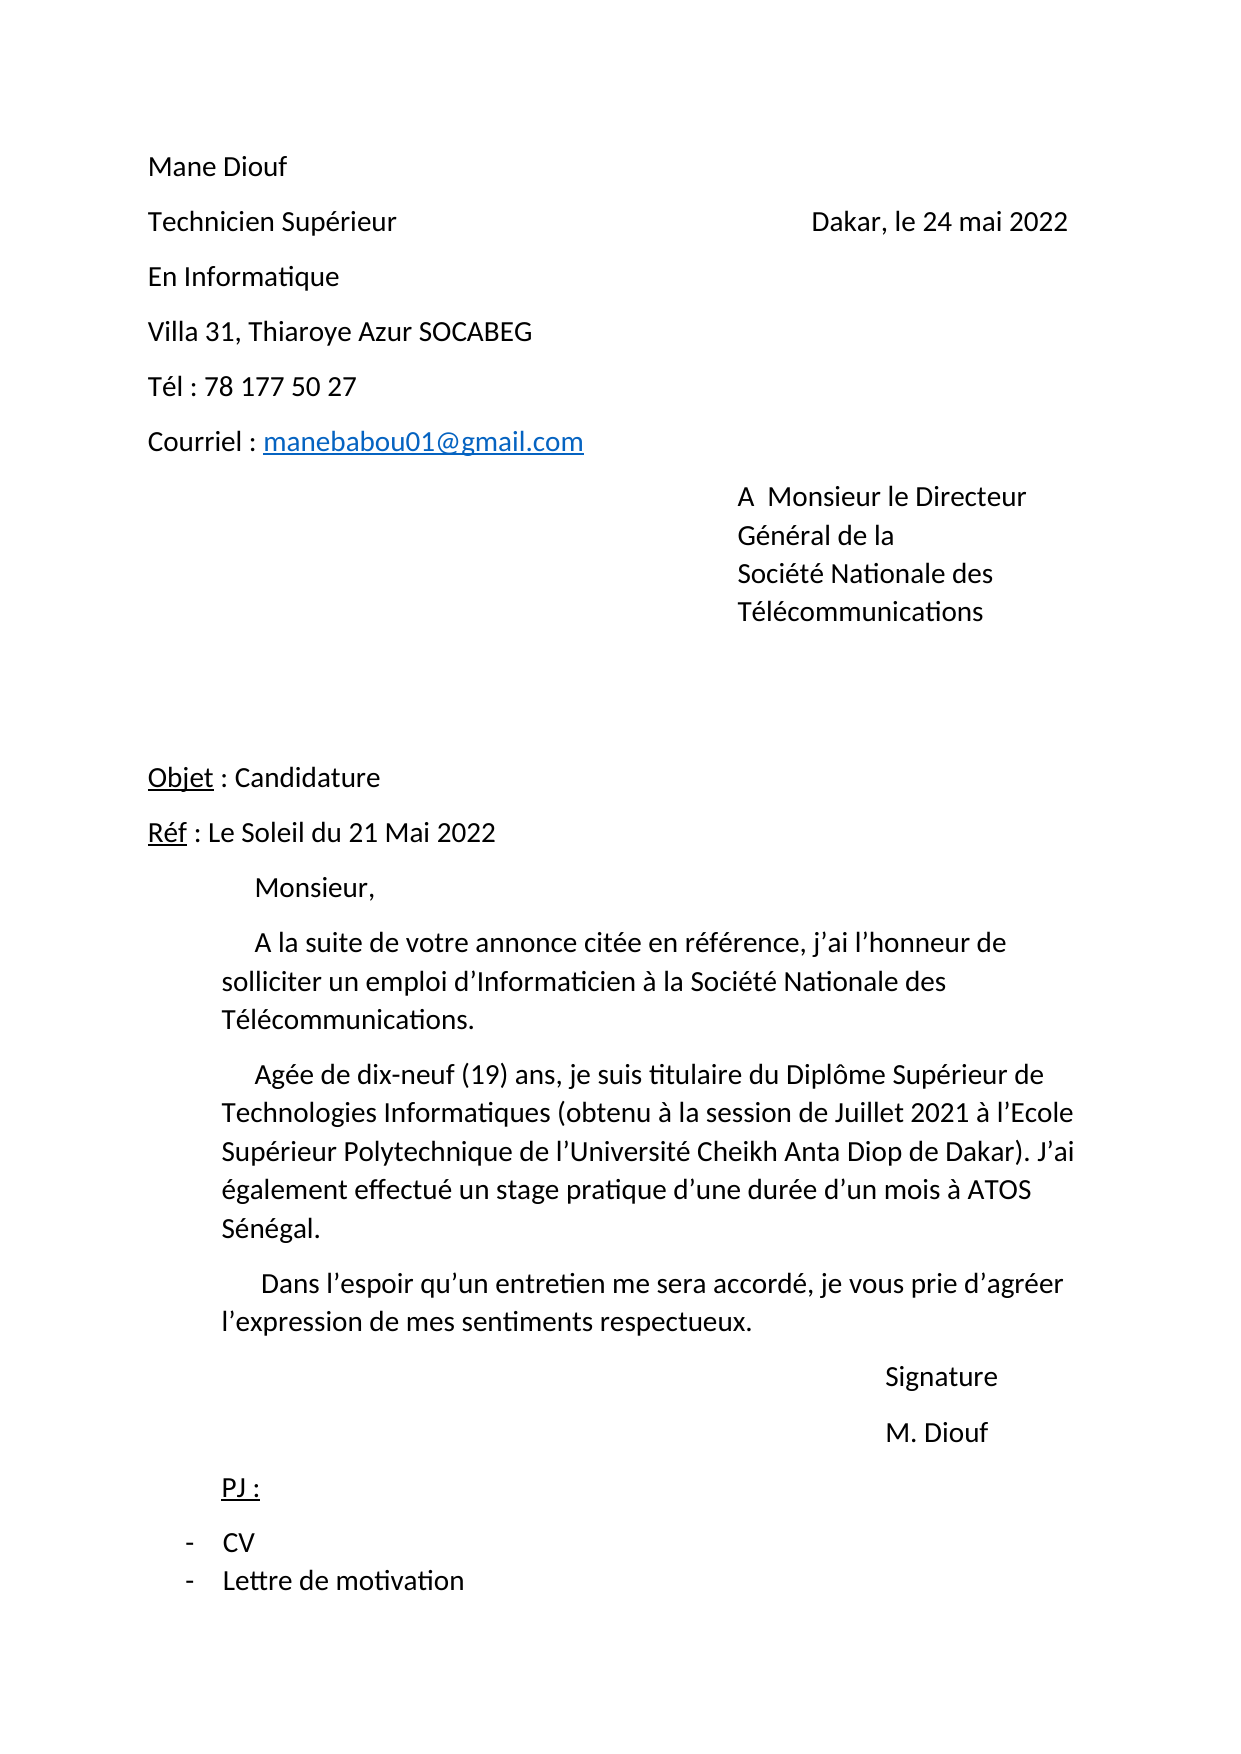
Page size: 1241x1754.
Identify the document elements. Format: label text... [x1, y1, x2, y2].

text Objet : Candidature [148, 759, 1093, 794]
text Dans l’espoir qu’un entretien me sera accordé, je vous prie d’agréer l’expression de mes sentiments respectueux. [221, 1265, 1093, 1339]
list CV [185, 1524, 1093, 1559]
text PJ : [221, 1469, 1093, 1504]
text Réf : Le Soleil du 21 Mai 2022 [148, 814, 1093, 849]
text Monsieur, [148, 869, 1093, 905]
text M. Diouf [221, 1414, 1093, 1449]
text Mane Diouf [148, 148, 1093, 183]
text A Monsieur le Directeur Général de la Société Nationale des Télécommunications [737, 478, 1093, 629]
text Technicien Supérieur Dakar, le 24 mai 2022 [148, 203, 1093, 238]
text Courriel : manebabou01@gmail.com [148, 423, 1093, 459]
text Tél : 78 177 50 27 [148, 368, 1093, 404]
list Lettre de motivation [185, 1562, 1093, 1598]
text Agée de dix-neuf (19) ans, je suis titulaire du Diplôme Supérieur de Technologies Informatiques (obtenu à la session de Juillet 2021 à l’Ecole Supérieur Polytechnique de l’Université Cheikh Anta Diop de Dakar). J’ai également effectué un stage pratique d’une durée d’un mois à ATOS Sénégal. [221, 1056, 1093, 1246]
text Villa 31, Thiaroye Azur SOCABEG [148, 313, 1093, 348]
text En Informatique [148, 258, 1093, 293]
text A la suite de votre annonce citée en référence, j’ai l’honneur de solliciter un emploi d’Informaticien à la Société Nationale des Télécommunications. [221, 924, 1093, 1037]
text Signature [221, 1358, 1093, 1394]
